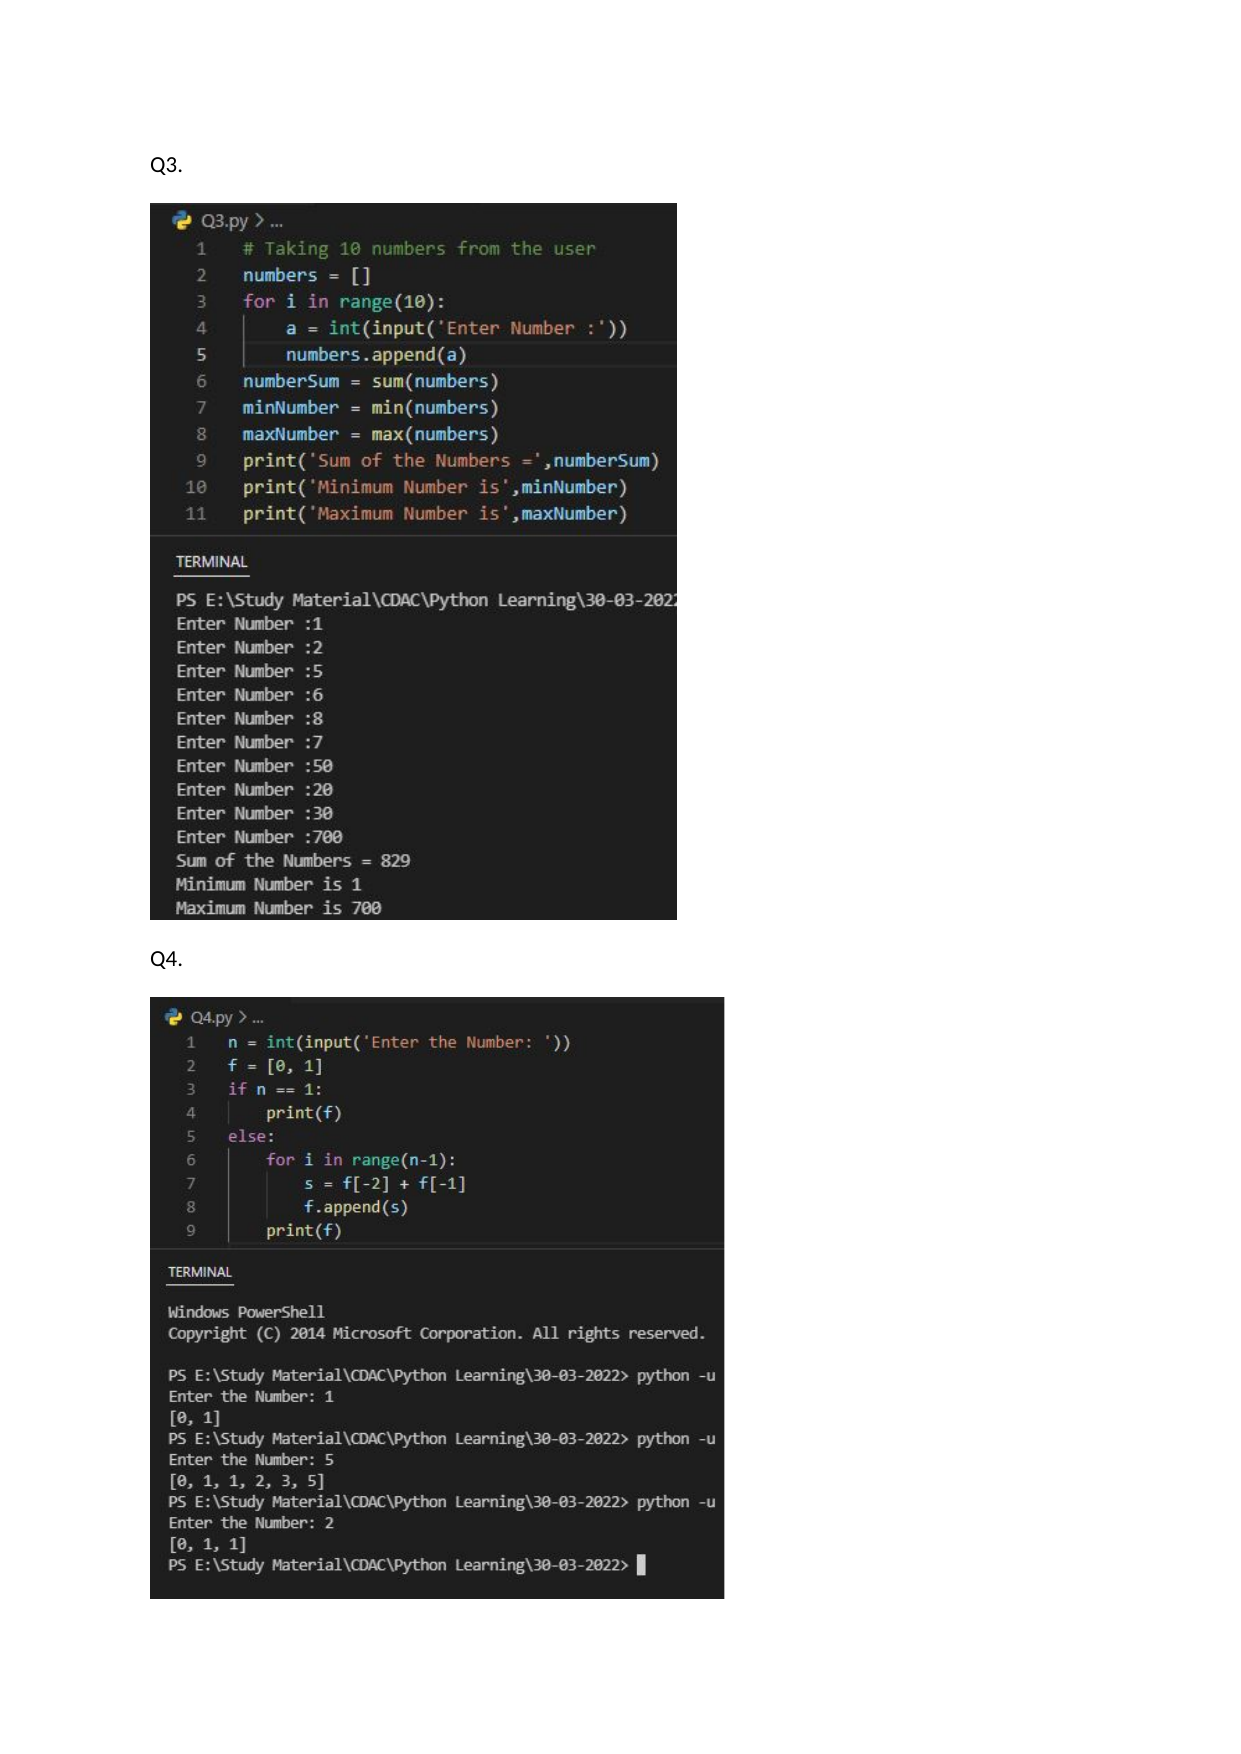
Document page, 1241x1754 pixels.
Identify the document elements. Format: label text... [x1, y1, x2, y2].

picture [150, 203, 677, 920]
text Q3. [150, 150, 1090, 178]
text Q4. [150, 944, 1090, 972]
picture [150, 997, 725, 1599]
